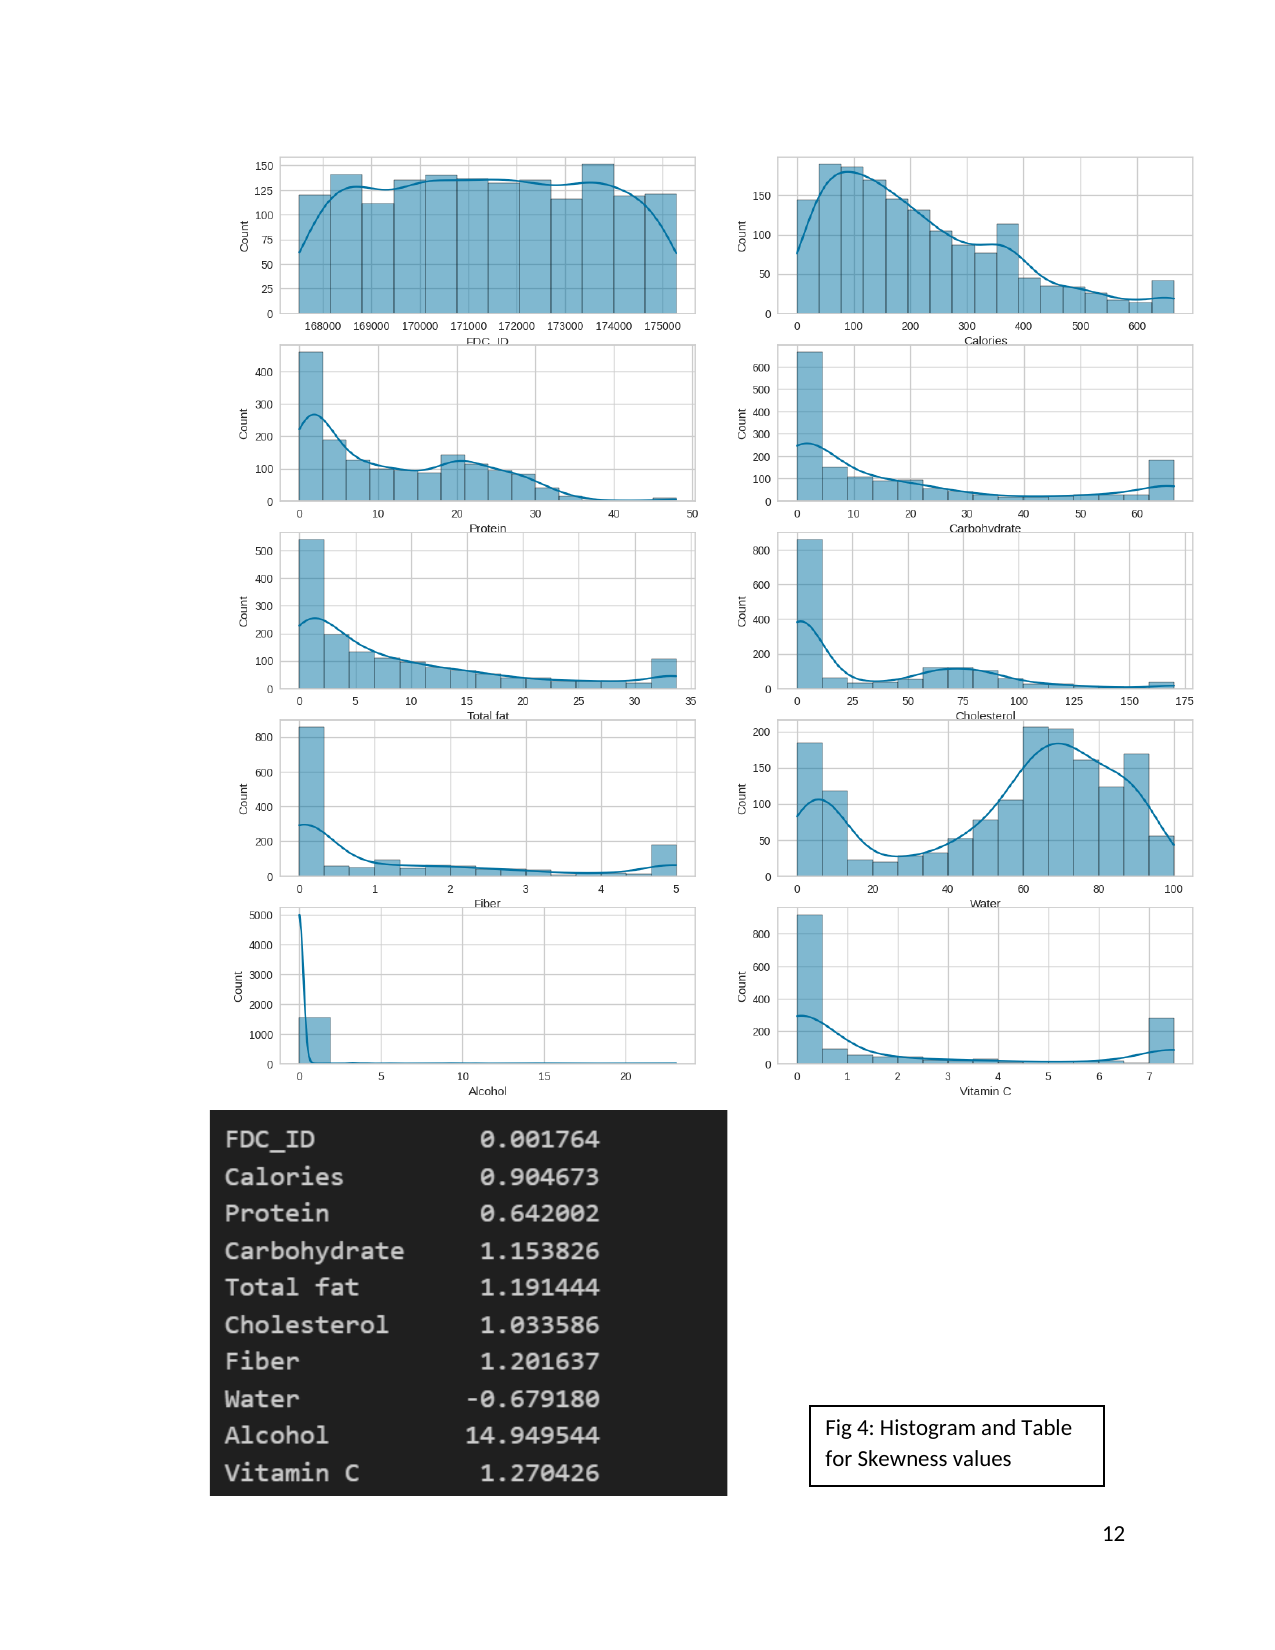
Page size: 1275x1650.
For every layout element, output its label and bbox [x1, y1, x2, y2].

picture [225, 150, 1200, 1105]
picture [208, 1110, 728, 1495]
